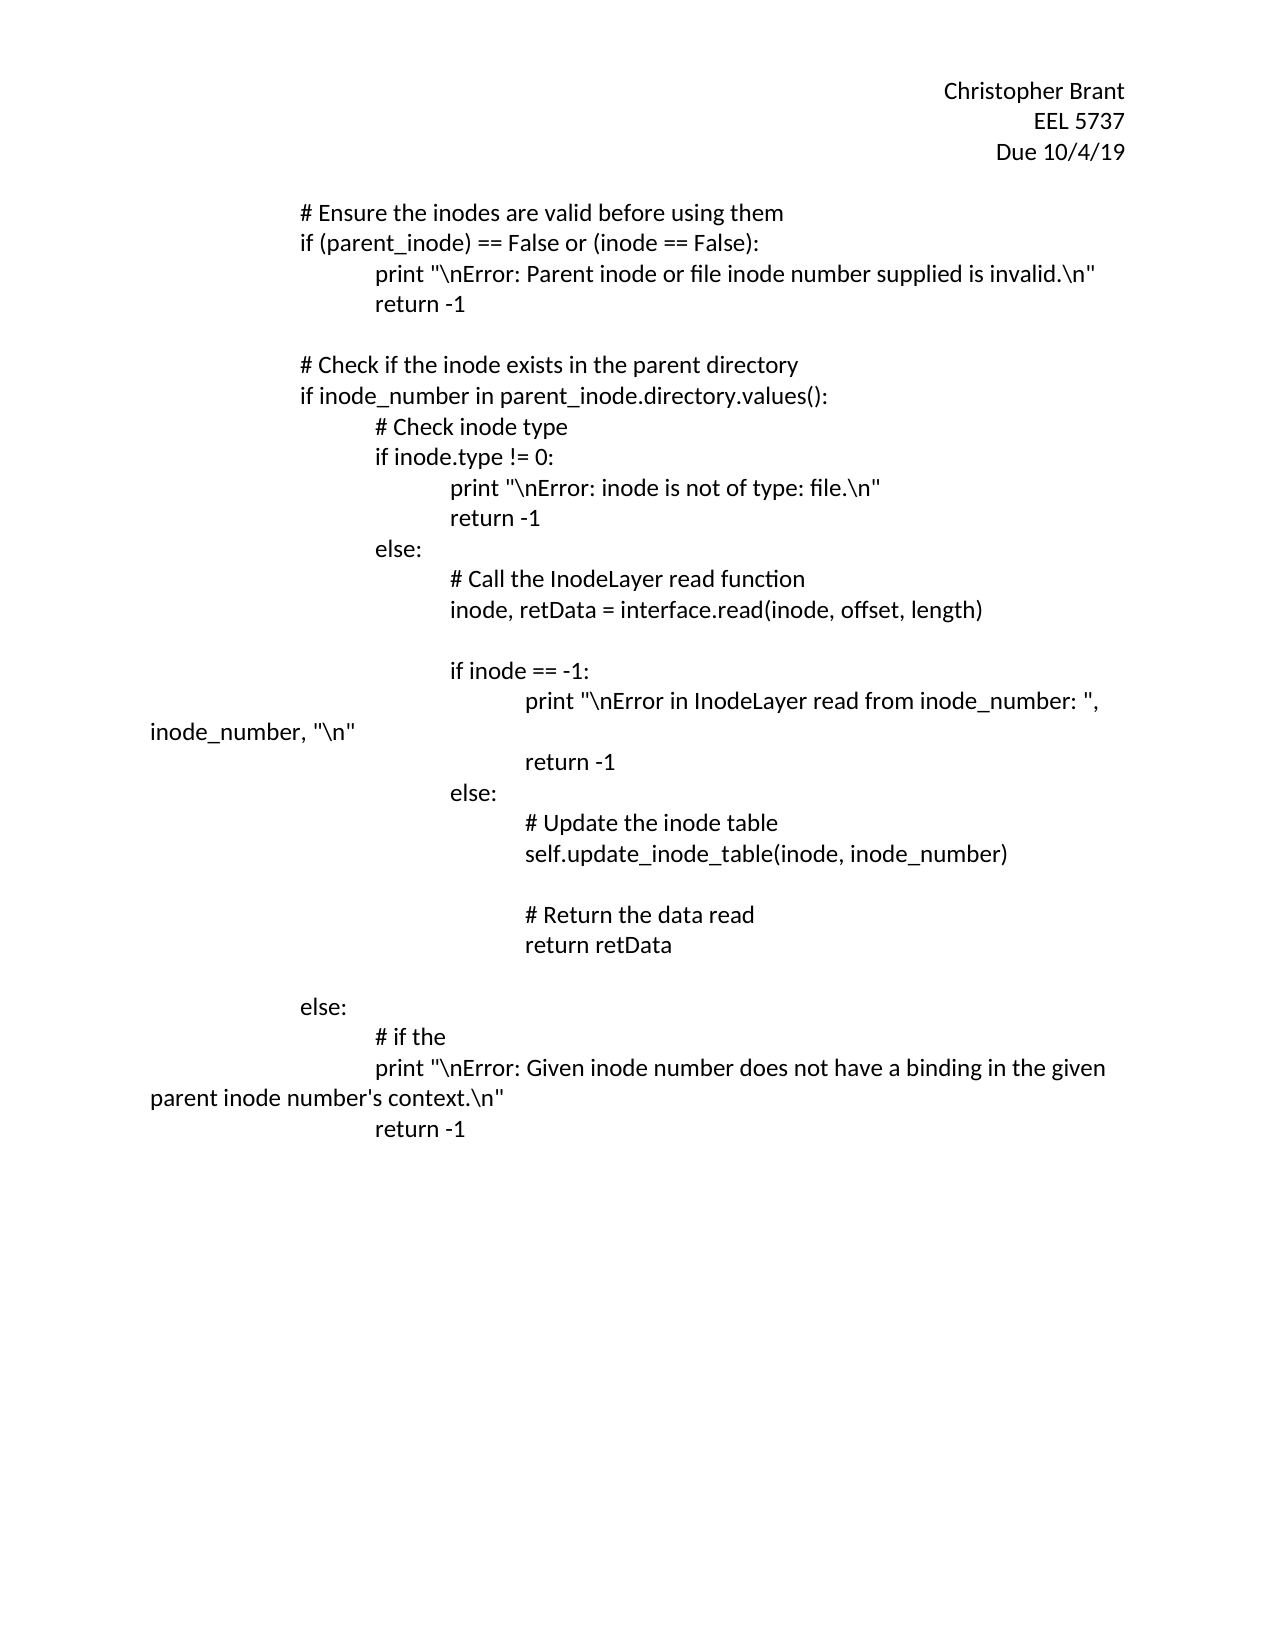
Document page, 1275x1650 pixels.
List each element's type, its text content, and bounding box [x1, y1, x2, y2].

text # if the [150, 1021, 1125, 1052]
text return -1 [150, 1113, 1125, 1143]
text if inode.type != 0: [150, 441, 1125, 472]
text if inode_number in parent_inode.directory.values(): [150, 380, 1125, 411]
text # Return the data read [150, 899, 1125, 929]
text # Ensure the inodes are valid before using them [150, 197, 1125, 228]
text else: [150, 777, 1125, 807]
text print "\nError: inode is not of type: file.\n" [150, 472, 1125, 502]
text return retData [150, 929, 1125, 960]
text # Update the inode table [150, 807, 1125, 838]
text inode, retData = interface.read(inode, offset, length) [150, 594, 1125, 624]
text self.update_inode_table(inode, inode_number) [150, 838, 1125, 868]
text return -1 [150, 289, 1125, 319]
text else: [150, 533, 1125, 563]
text if inode == -1: [150, 655, 1125, 685]
text print "\nError in InodeLayer read from inode_number: ", inode_number, "\n" [150, 685, 1125, 746]
text else: [150, 991, 1125, 1021]
text print "\nError: Parent inode or file inode number supplied is invalid.\n" [150, 258, 1125, 289]
text # Check inode type [150, 411, 1125, 441]
text # Call the InodeLayer read function [150, 563, 1125, 594]
text if (parent_inode) == False or (inode == False): [150, 228, 1125, 258]
text # Check if the inode exists in the parent directory [150, 350, 1125, 380]
text print "\nError: Given inode number does not have a binding in the given parent inode number's context.\n" [150, 1052, 1125, 1113]
text return -1 [150, 746, 1125, 777]
text return -1 [150, 502, 1125, 533]
